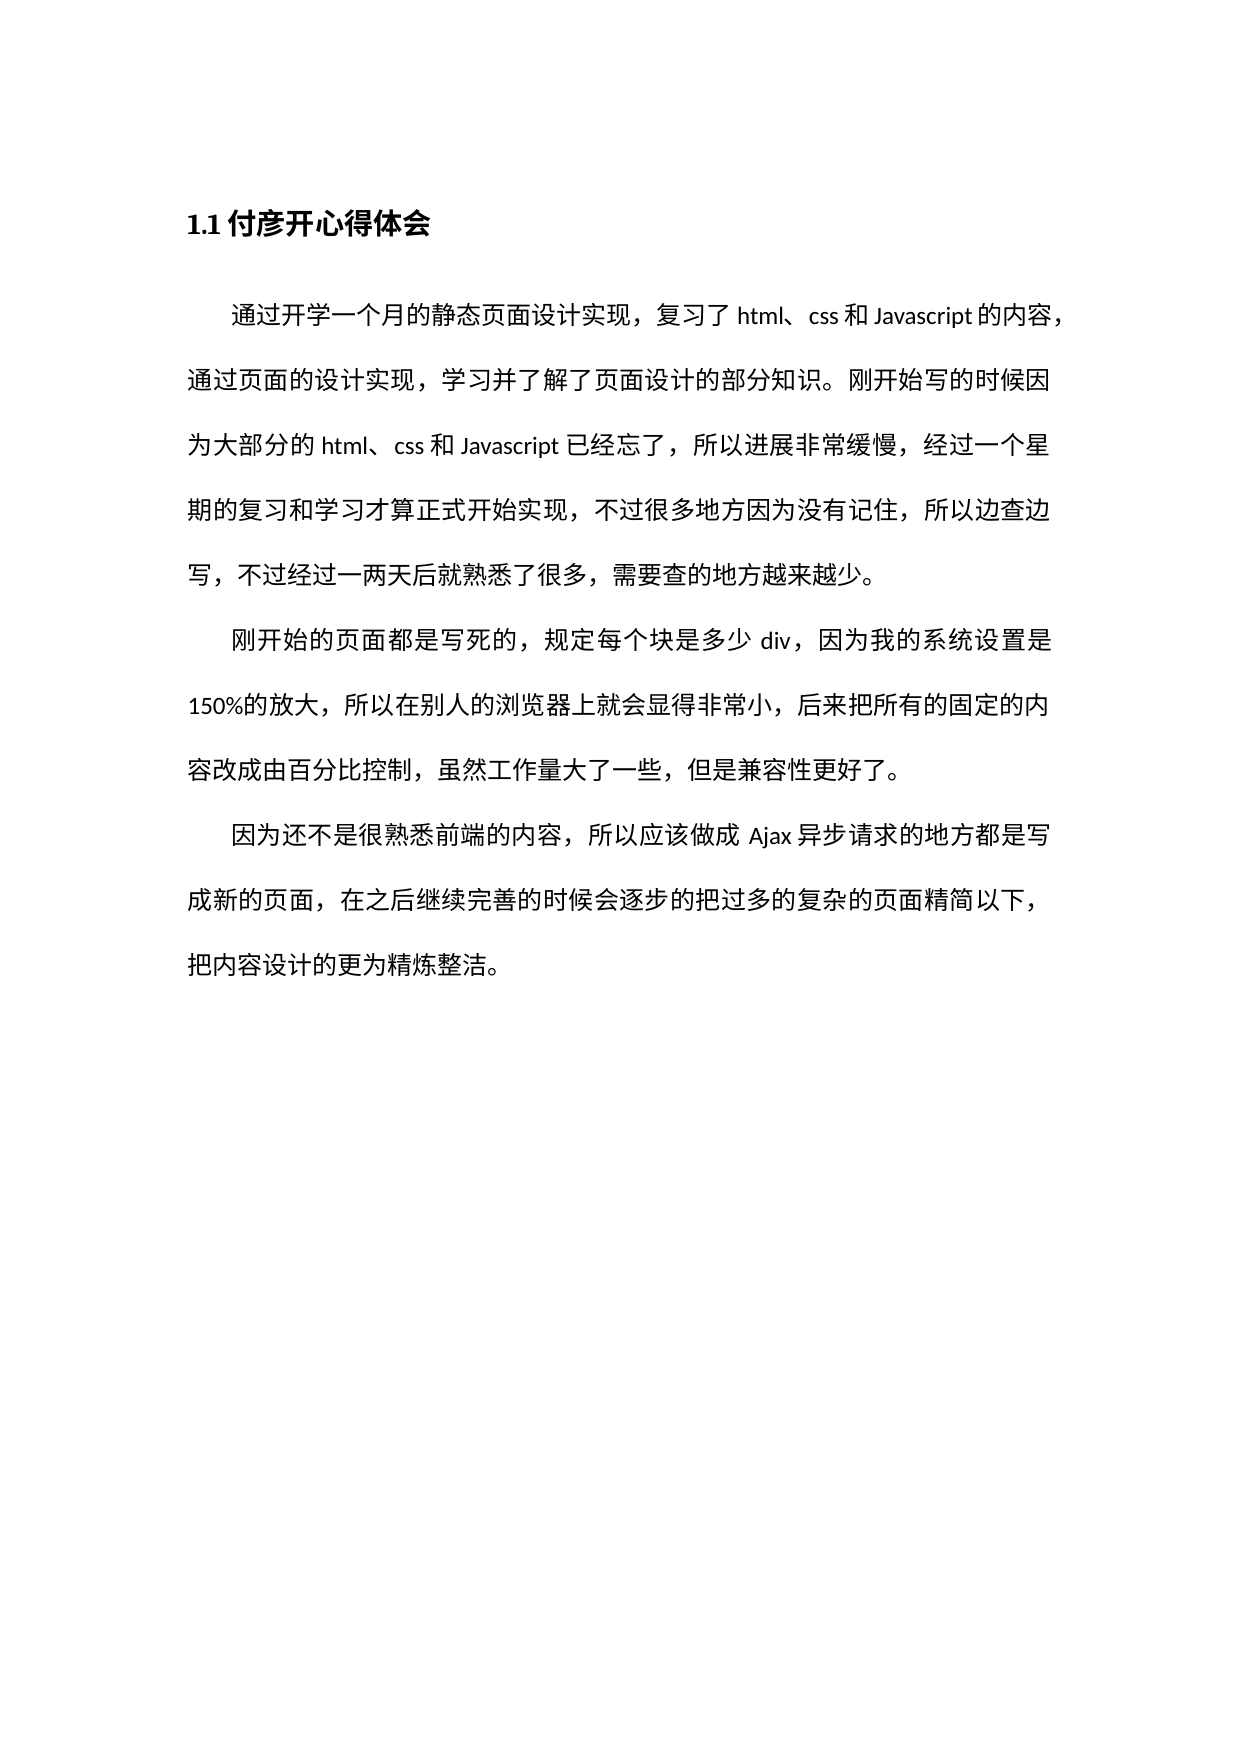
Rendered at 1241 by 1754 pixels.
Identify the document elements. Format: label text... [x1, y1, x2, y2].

text 刚开始的页面都是写死的，规定每个块是多少div，因为我的系统设置是150%的放大，所以在别人的浏览器上就会显得非常小，后来把所有的固定的内容改成由百分比控制，虽然工作量大了一些，但是兼容性更好了。 [187, 606, 1053, 801]
text 因为还不是很熟悉前端的内容，所以应该做成Ajax异步请求的地方都是写成新的页面，在之后继续完善的时候会逐步的把过多的复杂的页面精简以下，把内容设计的更为精炼整洁。 [187, 801, 1053, 996]
subtitle 付彦开心得体会 [187, 189, 1053, 254]
text 通过开学一个月的静态页面设计实现，复习了html、css和Javascript的内容，通过页面的设计实现，学习并了解了页面设计的部分知识。刚开始写的时候因为大部分的html、css和Javascript已经忘了，所以进展非常缓慢，经过一个星期的复习和学习才算正式开始实现，不过很多地方因为没有记住，所以边查边写，不过经过一两天后就熟悉了很多，需要查的地方越来越少。 [187, 281, 1053, 606]
